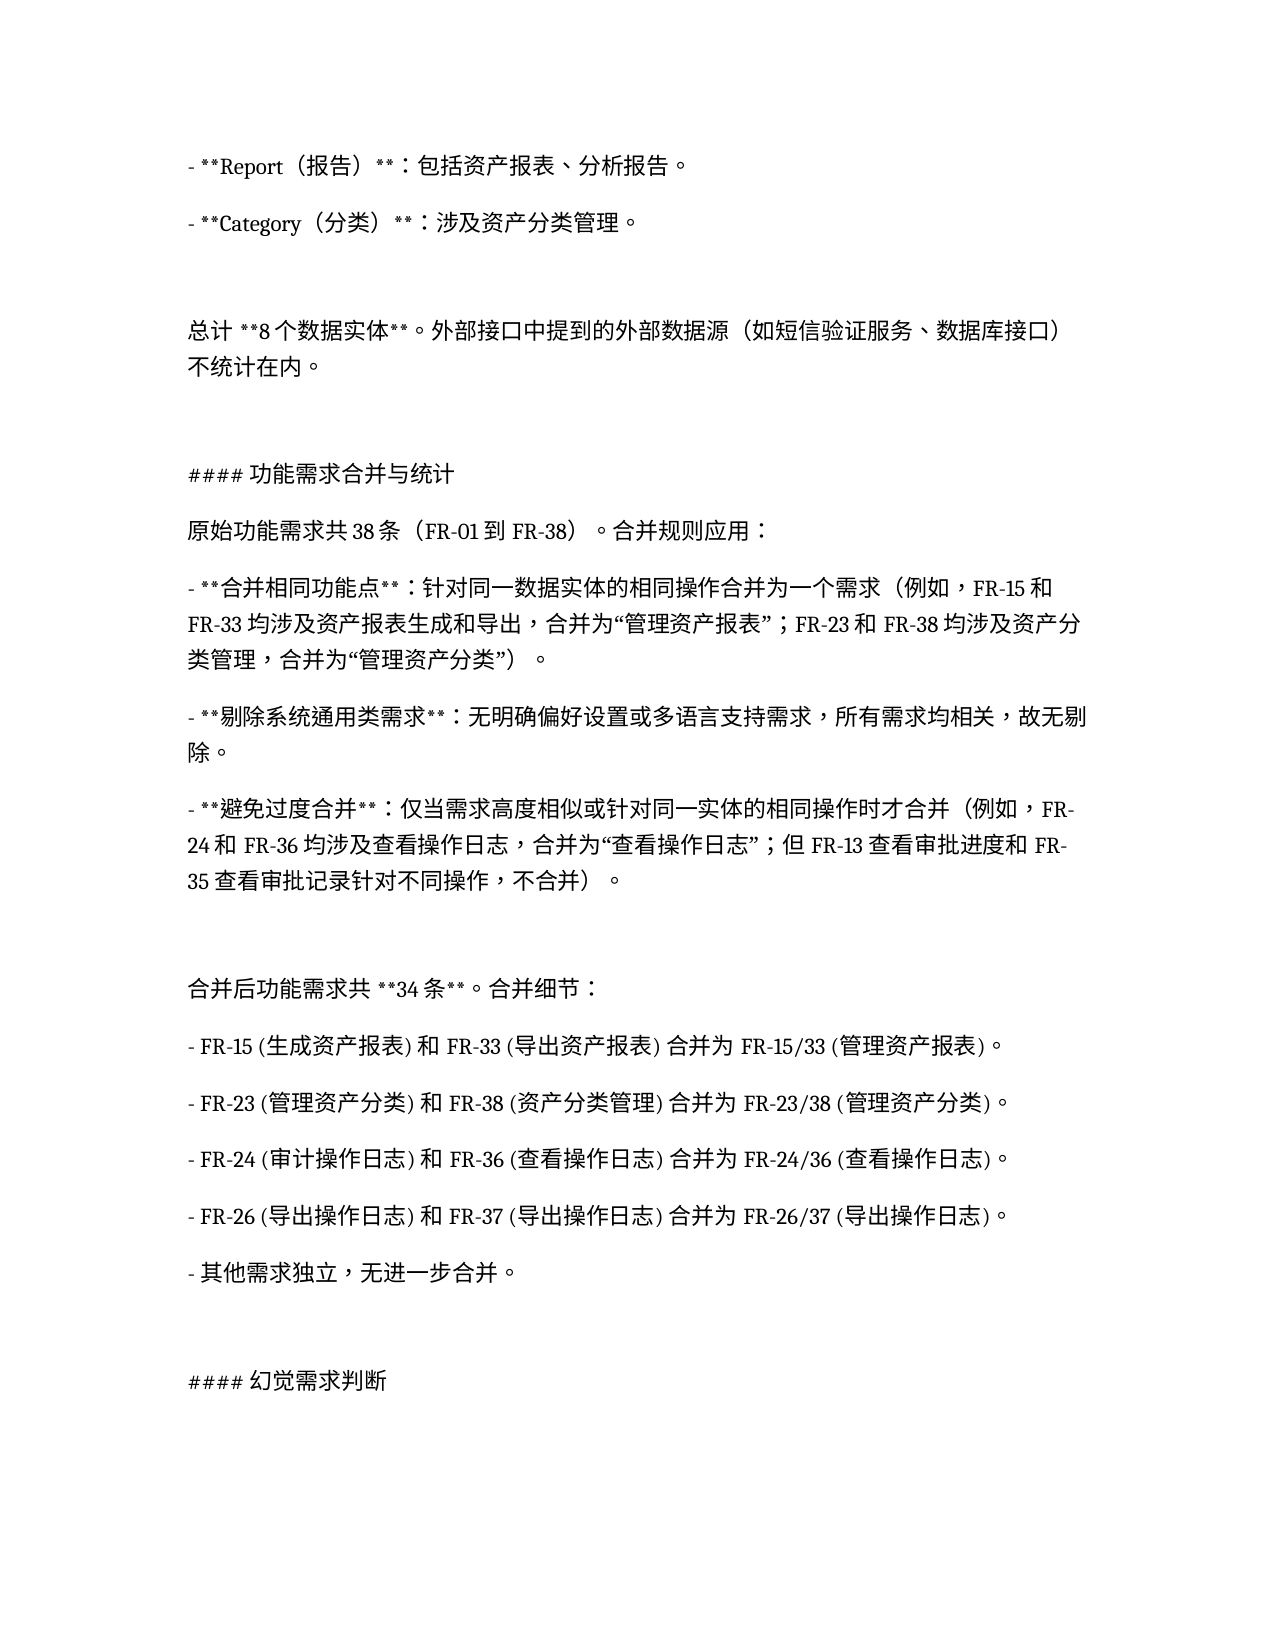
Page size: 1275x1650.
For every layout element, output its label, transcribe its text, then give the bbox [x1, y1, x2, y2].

text - FR-26 (导出操作日志) 和 FR-37 (导出操作日志) 合并为 FR-26/37 (导出操作日志)。 [187, 1200, 1087, 1231]
text - FR-23 (管理资产分类) 和 FR-38 (资产分类管理) 合并为 FR-23/38 (管理资产分类)。 [187, 1086, 1087, 1118]
text 合并后功能需求共 **34条**。合并细节： [187, 973, 1087, 1004]
text - 其他需求独立，无进一步合并。 [187, 1257, 1087, 1288]
text 原始功能需求共38条（FR-01 到 FR-38）。合并规则应用： [187, 515, 1087, 546]
text - **剔除系统通用类需求**：无明确偏好设置或多语言支持需求，所有需求均相关，故无剔除。 [187, 701, 1087, 768]
text - FR-24 (审计操作日志) 和 FR-36 (查看操作日志) 合并为 FR-24/36 (查看操作日志)。 [187, 1143, 1087, 1174]
text - **Category（分类）**：涉及资产分类管理。 [187, 207, 1087, 238]
text #### 幻觉需求判断 [187, 1364, 1087, 1396]
text 总计 **8个数据实体**。外部接口中提到的外部数据源（如短信验证服务、数据库接口）不统计在内。 [187, 314, 1087, 382]
text - **避免过度合并**：仅当需求高度相似或针对同一实体的相同操作时才合并（例如，FR-24 和 FR-36 均涉及查看操作日志，合并为“查看操作日志”；但 FR-13 查看审批进度和 FR-35 查看审批记录针对不同操作，不合并）。 [187, 793, 1087, 896]
text - FR-15 (生成资产报表) 和 FR-33 (导出资产报表) 合并为 FR-15/33 (管理资产报表)。 [187, 1030, 1087, 1061]
text #### 功能需求合并与统计 [187, 458, 1087, 489]
text - **Report（报告）**：包括资产报表、分析报告。 [187, 150, 1087, 181]
text - **合并相同功能点**：针对同一数据实体的相同操作合并为一个需求（例如，FR-15 和 FR-33 均涉及资产报表生成和导出，合并为“管理资产报表”；FR-23 和 FR-38 均涉及资产分类管理，合并为“管理资产分类”）。 [187, 572, 1087, 675]
